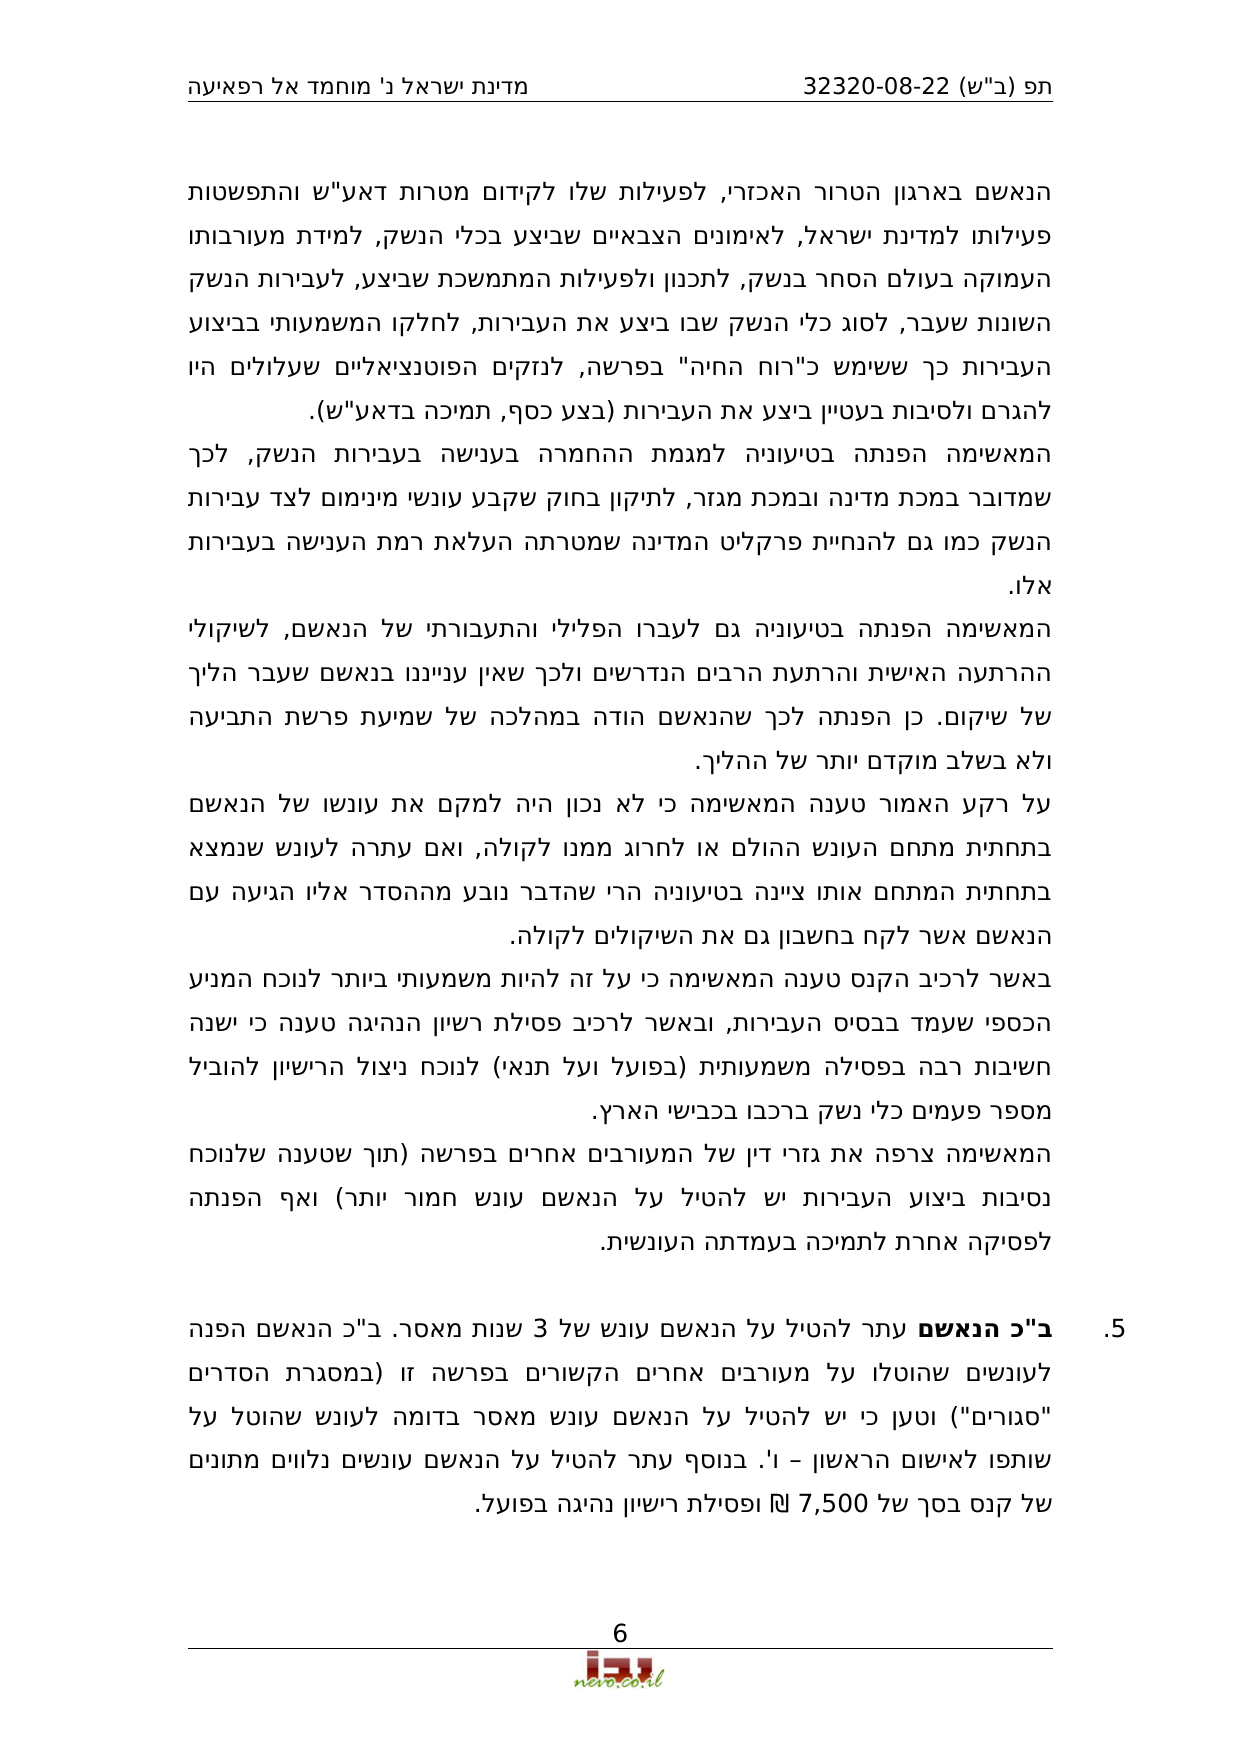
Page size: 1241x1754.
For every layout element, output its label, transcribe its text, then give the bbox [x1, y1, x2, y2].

text המאשימה צרפה את גזרי דין של המעורבים אחרים בפרשה (תוך שטענה שלנוכח נסיבות ביצוע העבירות יש להטיל על הנאשם עונש חמור יותר) ואף הפנתה לפסיקה אחרת לתמיכה בעמדתה העונשית. [187, 1140, 1053, 1256]
picture [574, 1650, 666, 1689]
text על רקע האמור טענה המאשימה כי לא נכון היה למקם את עונשו של הנאשם בתחתית מתחם העונש ההולם או לחרוג ממנו לקולה, ואם עתרה לעונש שנמצא בתחתית המתחם אותו ציינה בטיעוניה הרי שהדבר נובע מההסדר אליו הגיעה עם הנאשם אשר לקח בחשבון גם את השיקולים לקולה. [187, 790, 1053, 950]
text המאשימה הפנתה בטיעוניה גם לעברו הפלילי והתעבורתי של הנאשם, לשיקולי ההרתעה האישית והרתעת הרבים הנדרשים ולכך שאין ענייננו בנאשם שעבר הליך של שיקום. כן הפנתה לכך שהנאשם הודה במהלכה של שמיעת פרשת התביעה ולא בשלב מוקדם יותר של ההליך. [187, 615, 1053, 775]
text באשר לרכיב הקנס טענה המאשימה כי על זה להיות משמעותי ביותר לנוכח המניע הכספי שעמד בבסיס העבירות, ובאשר לרכיב פסילת רשיון הנהיגה טענה כי ישנה חשיבות רבה בפסילה משמעותית (בפועל ועל תנאי) לנוכח ניצול הרישיון להוביל מספר פעמים כלי נשק ברכבו בכבישי הארץ. [187, 965, 1053, 1125]
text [187, 177, 1127, 425]
text המאשימה הפנתה בטיעוניה למגמת ההחמרה בענישה בעבירות הנשק, לכך שמדובר במכת מדינה ובמכת מגזר, לתיקון בחוק שקבע עונשי מינימום לצד עבירות הנשק כמו גם להנחיית פרקליט המדינה שמטרתה העלאת רמת הענישה בעבירות אלו. [187, 440, 1127, 600]
text 5. ב"כ הנאשם עתר להטיל על הנאשם עונש של 3 שנות מאסר. ב"כ הנאשם הפנה לעונשים שהוטלו על מעורבים אחרים הקשורים בפרשה זו (במסגרת הסדרים "סגורים") וטען כי יש להטיל על הנאשם עונש מאסר בדומה לעונש שהוטל על שותפו לאישום הראשון – ו'. בנוסף עתר להטיל על הנאשם עונשים נלווים מתונים של קנס בסך של 7,500 ₪ ופסילת רישיון נהיגה בפועל. [187, 1314, 1127, 1518]
